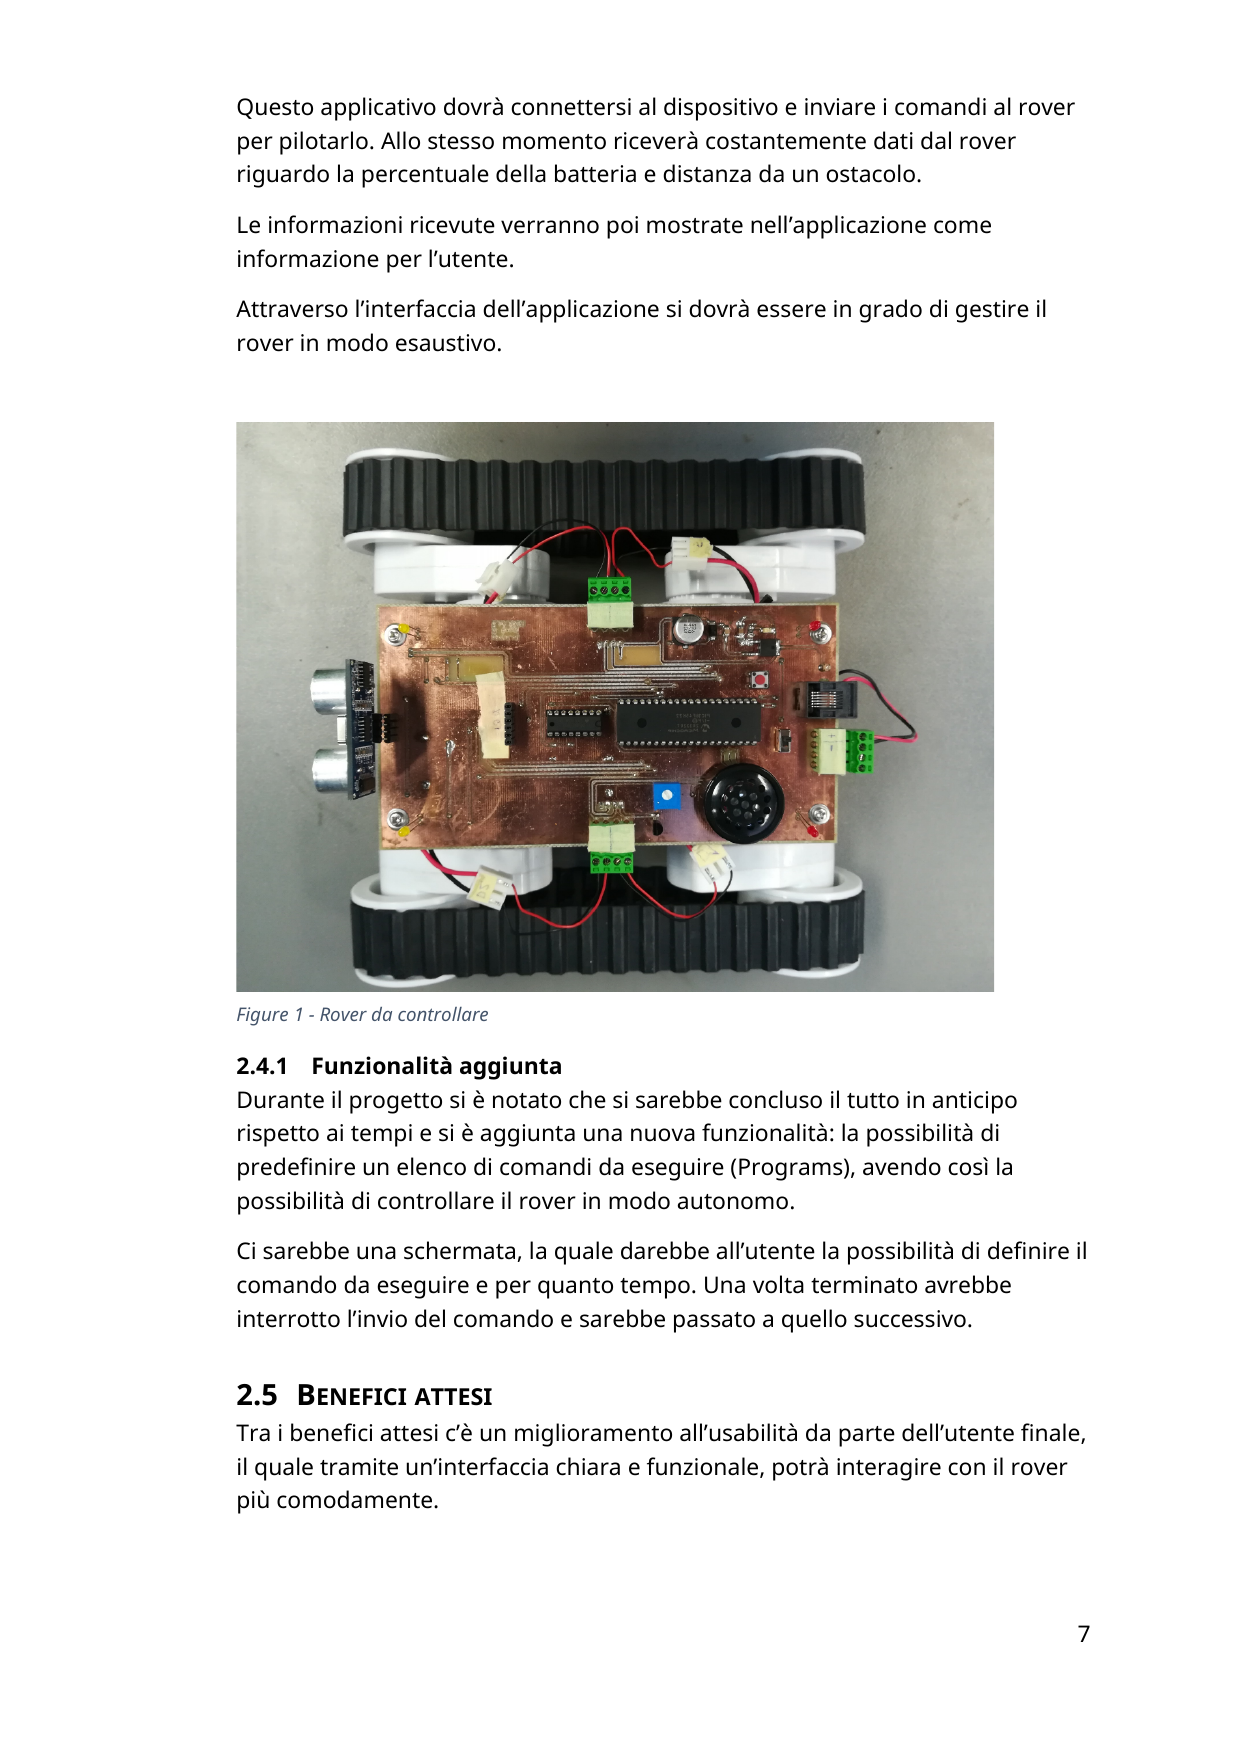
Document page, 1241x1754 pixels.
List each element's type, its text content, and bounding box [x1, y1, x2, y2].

subtitle Benefici attesi [236, 1374, 1090, 1414]
text Attraverso l’interfaccia dell’applicazione si dovrà essere in grado di gestire il rover in modo esaustivo. [236, 293, 1090, 358]
text Durante il progetto si è notato che si sarebbe concluso il tutto in anticipo rispetto ai tempi e si è aggiunta una nuova funzionalità: la possibilità di predefinire un elenco di comandi da eseguire (Programs), avendo così la possibilità di controllare il rover in modo autonomo. [236, 1083, 1090, 1216]
text Tra i benefici attesi c’è un miglioramento all’usabilità da parte dell’utente finale, il quale tramite un’interfaccia chiara e funzionale, potrà interagire con il rover più comodamente. [236, 1417, 1090, 1516]
text Ci sarebbe una schermata, la quale darebbe all’utente la possibilità di definire il comando da eseguire e per quanto tempo. Una volta terminato avrebbe interrotto l’invio del comando e sarebbe passato a quello successivo. [236, 1235, 1090, 1334]
text Le informazioni ricevute verranno poi mostrate nell’applicazione come informazione per l’utente. [236, 209, 1090, 274]
text Questo applicativo dovrà connettersi al dispositivo e inviare i comandi al rover per pilotarlo. Allo stesso momento riceverà costantemente dati dal rover riguardo la percentuale della batteria e distanza da un ostacolo. [236, 91, 1090, 190]
picture [236, 422, 995, 992]
